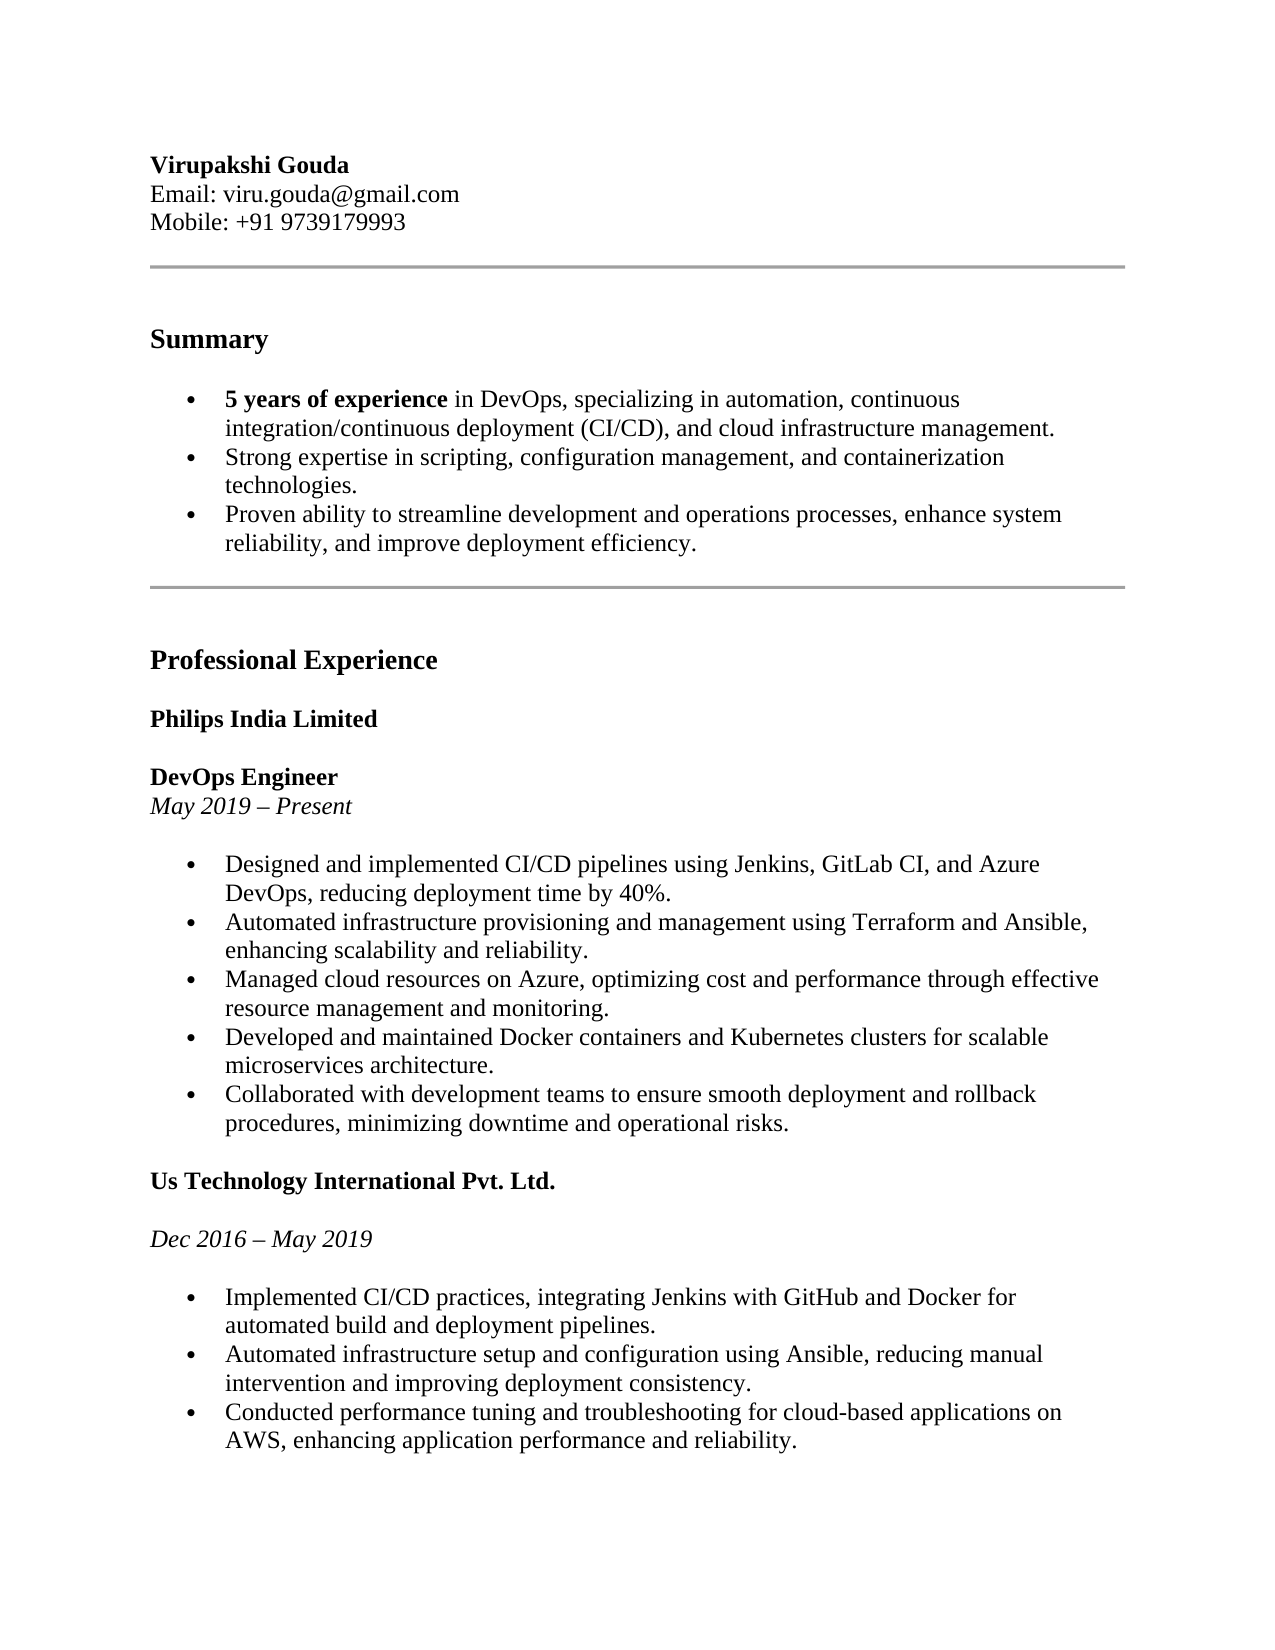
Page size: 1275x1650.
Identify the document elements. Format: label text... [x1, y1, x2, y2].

list Managed cloud resources on Azure, optimizing cost and performance through effective resource management and monitoring. [187, 964, 1125, 1022]
text Dec 2016 – May 2019 [150, 1224, 1125, 1252]
list 5 years of experience in DevOps, specializing in automation, continuous integration/continuous deployment (CI/CD), and cloud infrastructure management. [187, 384, 1125, 442]
text Virupakshi Gouda Email: viru.gouda@gmail.com Mobile: +91 9739179993 [150, 150, 1125, 236]
text Philips India Limited [150, 704, 1125, 733]
list Automated infrastructure provisioning and management using Terraform and Ansible, enhancing scalability and reliability. [187, 907, 1125, 964]
list Automated infrastructure setup and configuration using Ansible, reducing manual intervention and improving deployment consistency. [187, 1339, 1125, 1397]
text Professional Experience [150, 643, 1125, 675]
list Conducted performance tuning and troubleshooting for cloud-based applications on AWS, enhancing application performance and reliability. [187, 1397, 1125, 1454]
text Us Technology International Pvt. Ltd. [150, 1166, 1125, 1194]
text DevOps Engineer May 2019 – Present [150, 762, 1125, 820]
text Summary [150, 323, 1125, 355]
list Developed and maintained Docker containers and Kubernetes clusters for scalable microservices architecture. [187, 1022, 1125, 1079]
list Proven ability to streamline development and operations processes, enhance system reliability, and improve deployment efficiency. [187, 499, 1125, 557]
list Collaborated with development teams to ensure smooth deployment and rollback procedures, minimizing downtime and operational risks. [187, 1079, 1125, 1137]
list Implemented CI/CD practices, integrating Jenkins with GitHub and Docker for automated build and deployment pipelines. [187, 1282, 1125, 1339]
list Designed and implemented CI/CD pipelines using Jenkins, GitLab CI, and Azure DevOps, reducing deployment time by 40%. [187, 849, 1125, 907]
list Strong expertise in scripting, configuration management, and containerization technologies. [187, 442, 1125, 499]
